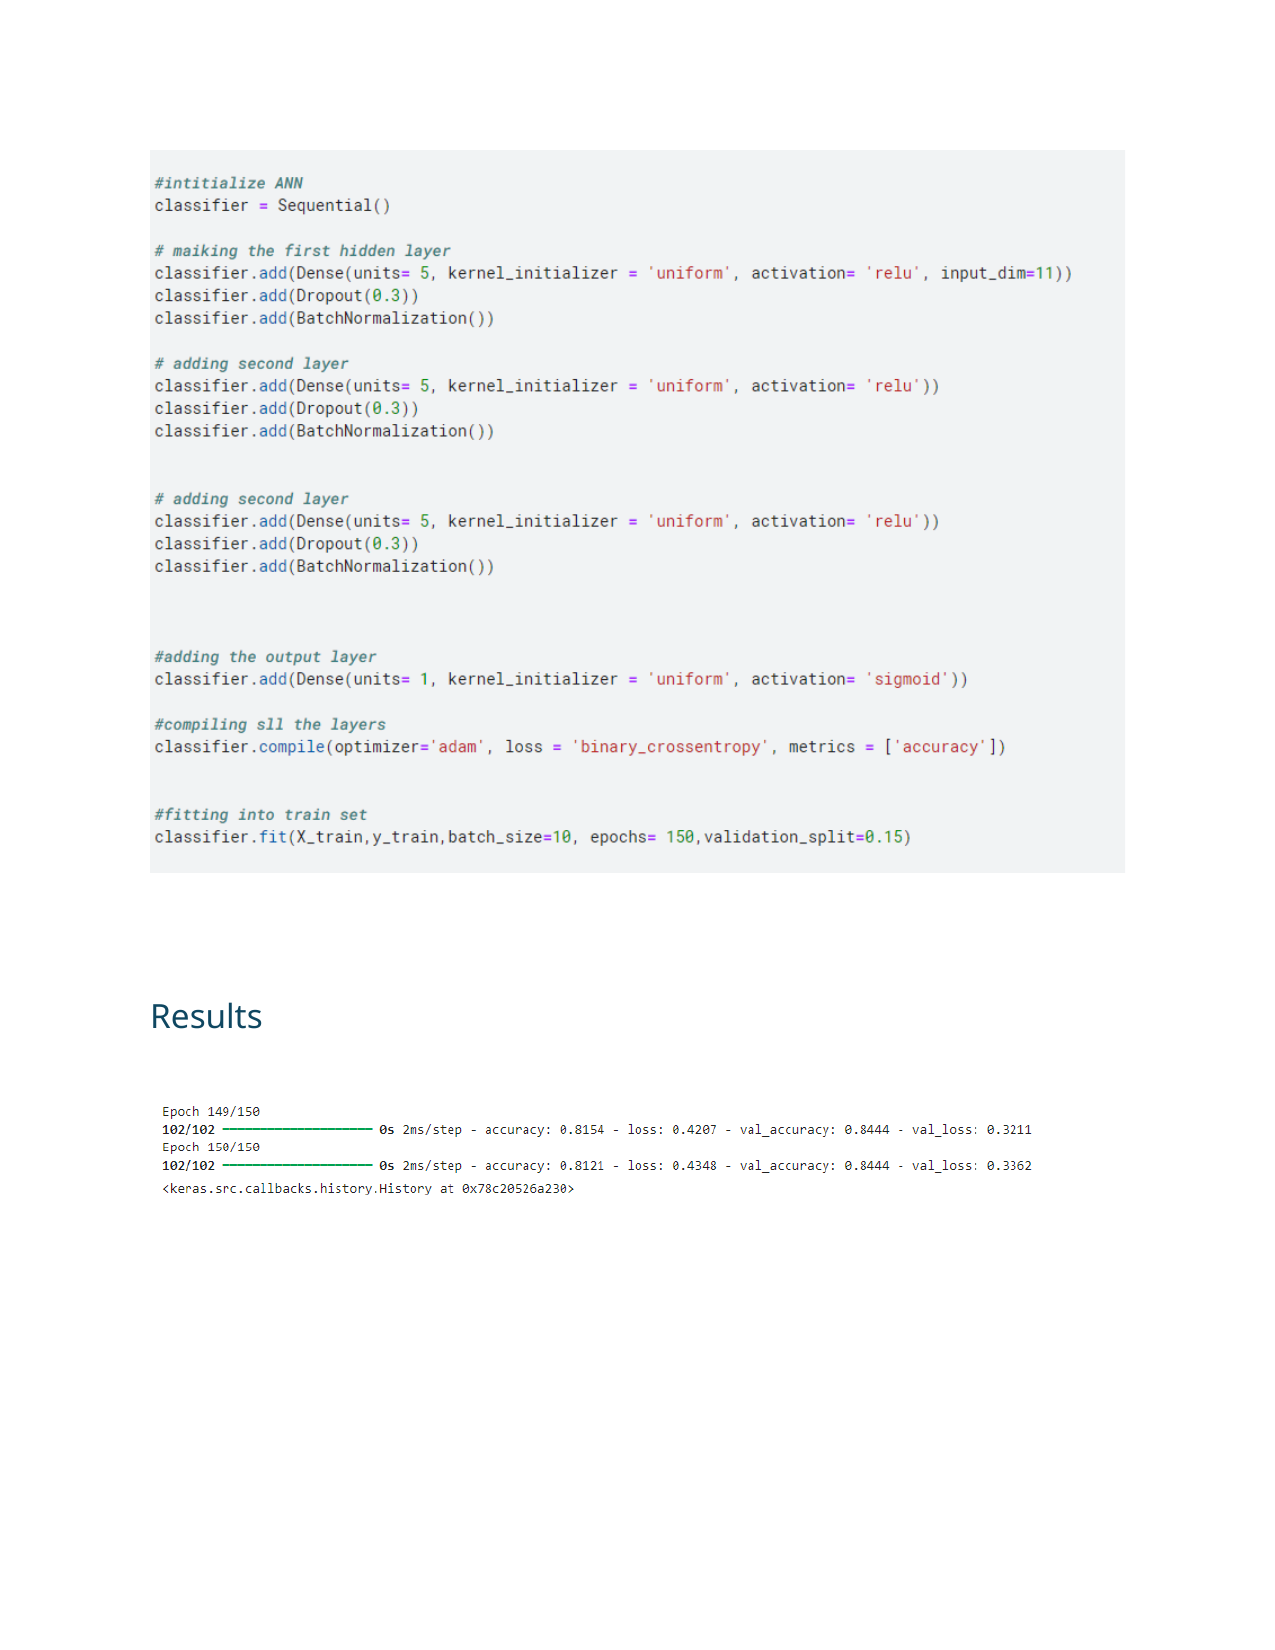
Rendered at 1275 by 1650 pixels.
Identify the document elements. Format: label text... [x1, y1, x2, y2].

picture [150, 1100, 1125, 1195]
subtitle Results [150, 993, 1125, 1038]
picture [150, 150, 1125, 873]
